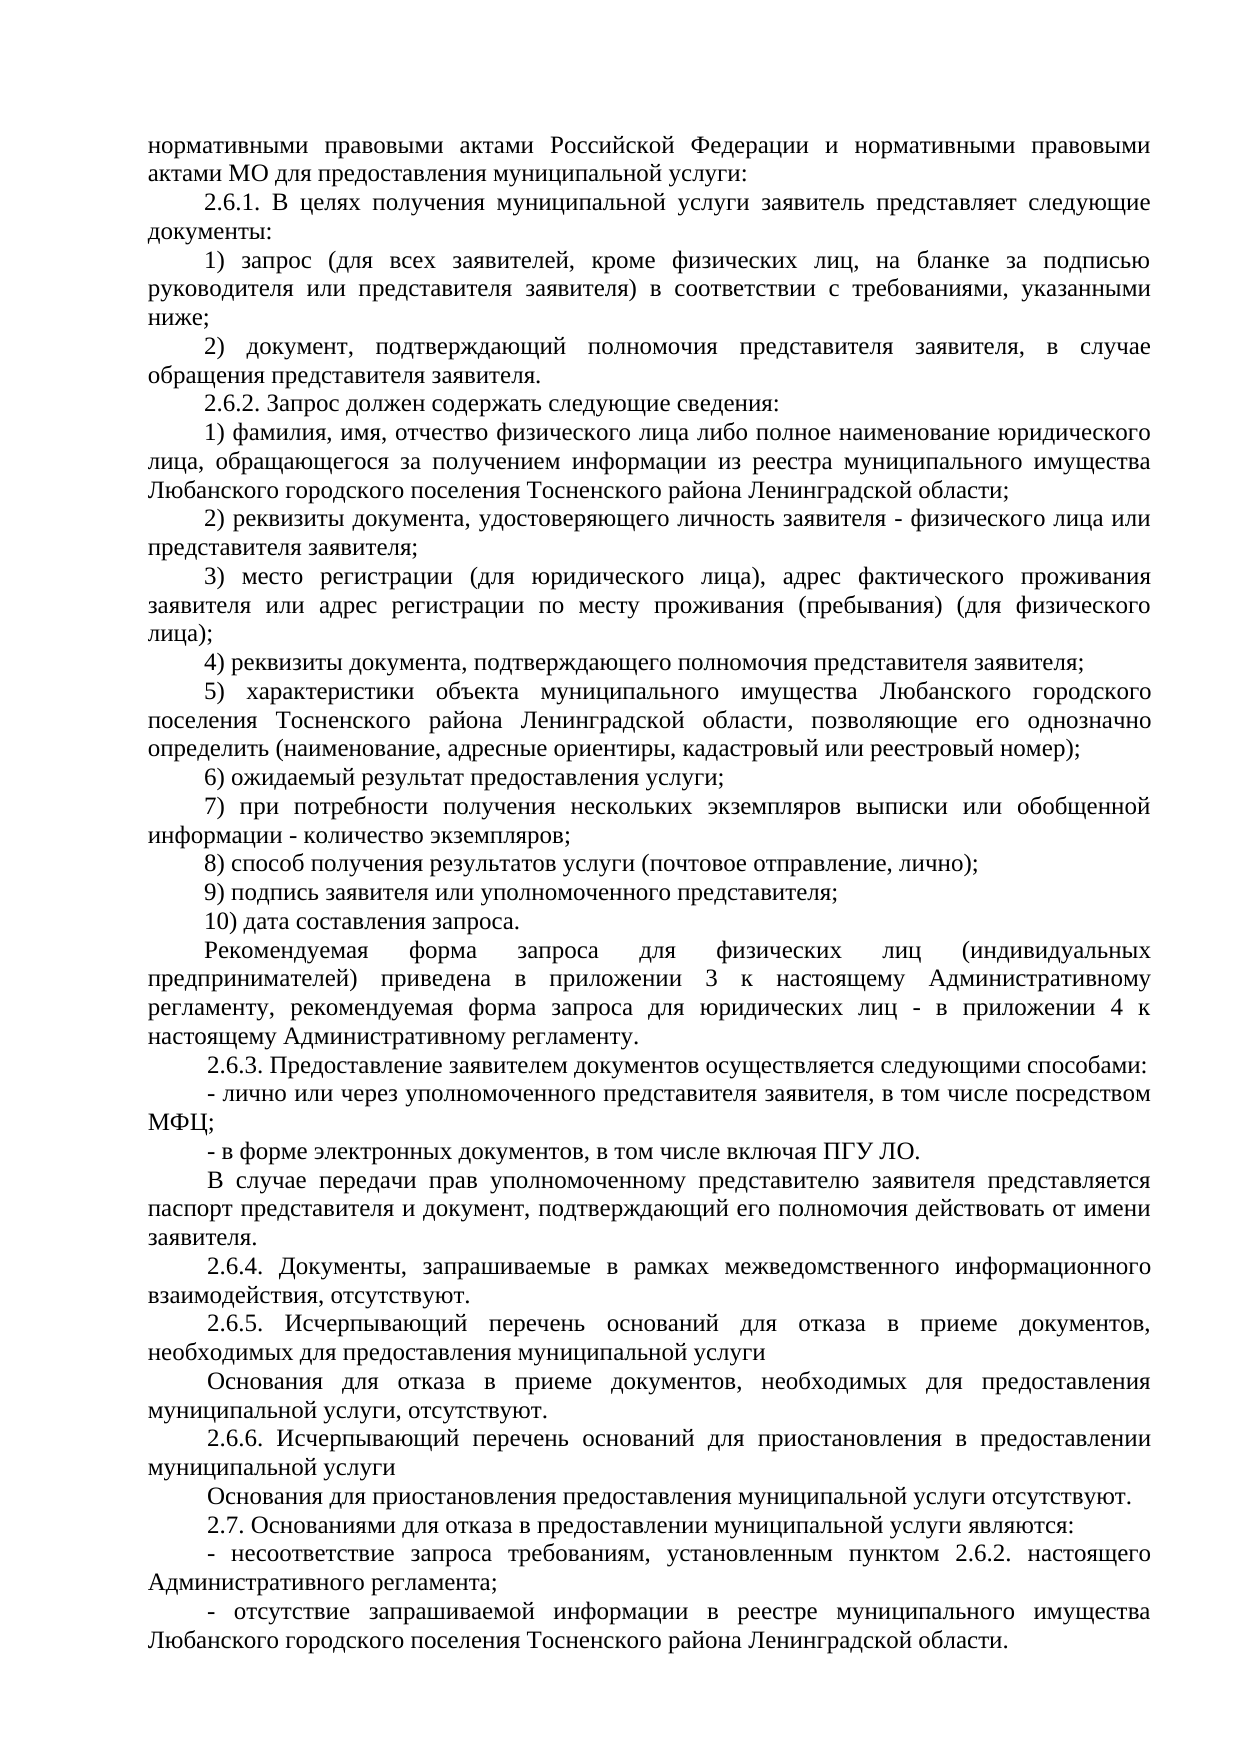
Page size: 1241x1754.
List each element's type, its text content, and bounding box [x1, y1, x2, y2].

text 2.7. Основаниями для отказа в предоставлении муниципальной услуги являются: [148, 1510, 1152, 1538]
text 9) подпись заявителя или уполномоченного представителя; [148, 877, 1152, 906]
text - отсутствие запрашиваемой информации в реестре муниципального имущества Любанского городского поселения Тосненского района Ленинградской области. [148, 1596, 1152, 1653]
text 2.6.4. Документы, запрашиваемые в рамках межведомственного информационного взаимодействия, отсутствуют. [148, 1251, 1152, 1308]
text 2.6.6. Исчерпывающий перечень оснований для приостановления в предоставлении муниципальной услуги [148, 1423, 1152, 1481]
text 4) реквизиты документа, подтверждающего полномочия представителя заявителя; [148, 647, 1152, 676]
text 1) запрос (для всех заявителей, кроме физических лиц, на бланке за подписью руководителя или представителя заявителя) в соответствии с требованиями, указанными ниже; [148, 245, 1152, 331]
text 10) дата составления запроса. [148, 906, 1152, 935]
text В случае передачи прав уполномоченному представителю заявителя представляется паспорт представителя и документ, подтверждающий его полномочия действовать от имени заявителя. [148, 1165, 1152, 1251]
text 8) способ получения результатов услуги (почтовое отправление, лично); [148, 848, 1152, 877]
text 7) при потребности получения нескольких экземпляров выписки или обобщенной информации - количество экземпляров; [148, 791, 1152, 848]
text 2.6.1. В целях получения муниципальной услуги заявитель представляет следующие документы: [148, 187, 1152, 245]
text Основания для отказа в приеме документов, необходимых для предоставления муниципальной услуги, отсутствуют. [148, 1366, 1152, 1423]
text Рекомендуемая форма запроса для физических лиц (индивидуальных предпринимателей) приведена в приложении 3 к настоящему Административному регламенту, рекомендуемая форма запроса для юридических лиц - в приложении 4 к настоящему Административному регламенту. [148, 935, 1152, 1050]
text 2.6.3. Предоставление заявителем документов осуществляется следующими способами: [148, 1050, 1152, 1078]
text 6) ожидаемый результат предоставления услуги; [148, 762, 1152, 791]
text 1) фамилия, имя, отчество физического лица либо полное наименование юридического лица, обращающегося за получением информации из реестра муниципального имущества Любанского городского поселения Тосненского района Ленинградской области; [148, 417, 1152, 503]
text - в форме электронных документов, в том числе включая ПГУ ЛО. [148, 1136, 1152, 1165]
text - лично или через уполномоченного представителя заявителя, в том числе посредством МФЦ; [148, 1078, 1152, 1136]
text Основания для приостановления предоставления муниципальной услуги отсутствуют. [148, 1481, 1152, 1510]
text 2) документ, подтверждающий полномочия представителя заявителя, в случае обращения представителя заявителя. [148, 331, 1152, 388]
text 2.6.5. Исчерпывающий перечень оснований для отказа в приеме документов, необходимых для предоставления муниципальной услуги [148, 1308, 1152, 1366]
text 5) характеристики объекта муниципального имущества Любанского городского поселения Тосненского района Ленинградской области, позволяющие его однозначно определить (наименование, адресные ориентиры, кадастровый или реестровый номер); [148, 676, 1152, 762]
text - несоответствие запроса требованиям, установленным пунктом 2.6.2. настоящего Административного регламента; [148, 1538, 1152, 1596]
text 3) место регистрации (для юридического лица), адрес фактического проживания заявителя или адрес регистрации по месту проживания (пребывания) (для физического лица); [148, 561, 1152, 647]
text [148, 130, 1152, 187]
text 2.6.2. Запрос должен содержать следующие сведения: [148, 388, 1152, 417]
text 2) реквизиты документа, удостоверяющего личность заявителя - физического лица или представителя заявителя; [148, 503, 1152, 561]
